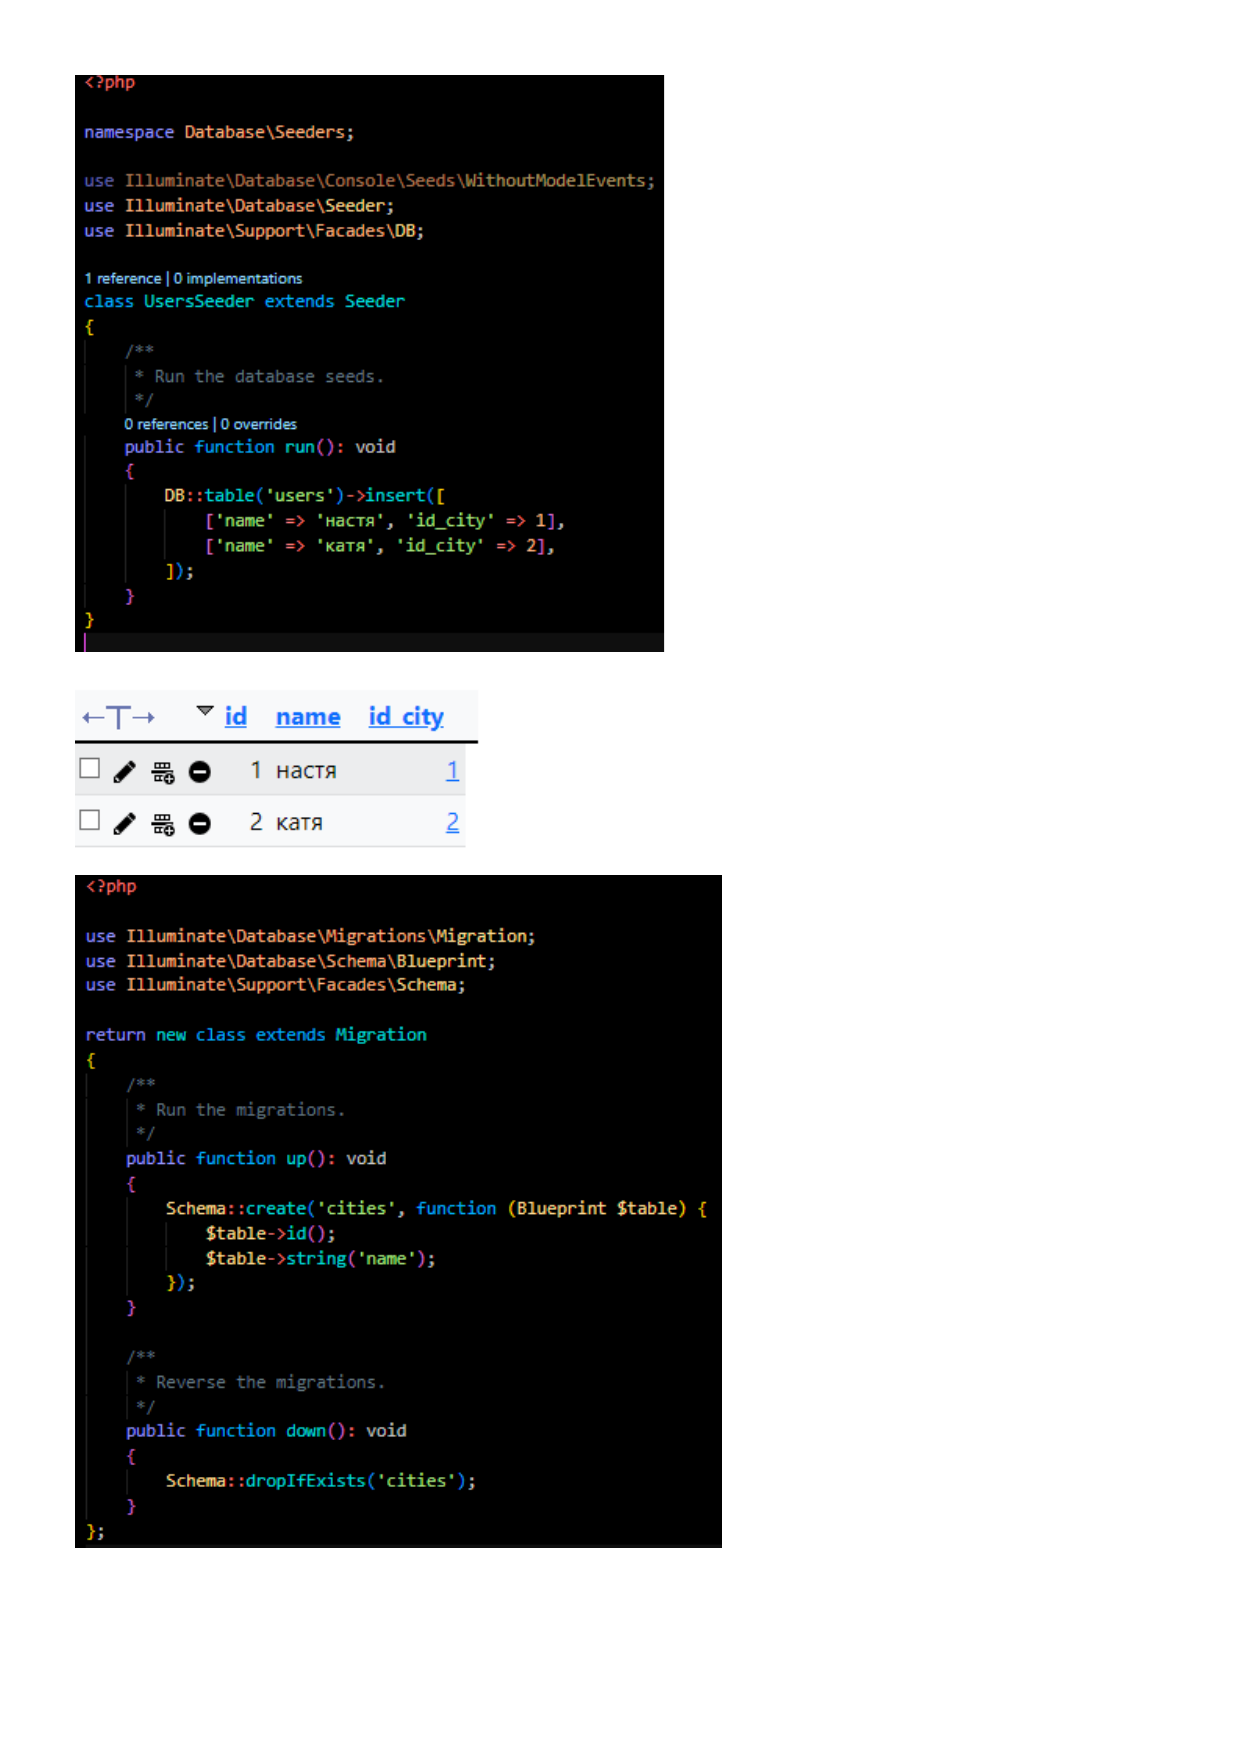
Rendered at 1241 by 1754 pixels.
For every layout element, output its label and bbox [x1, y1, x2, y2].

picture [75, 875, 722, 1548]
picture [75, 75, 665, 652]
picture [75, 670, 483, 857]
